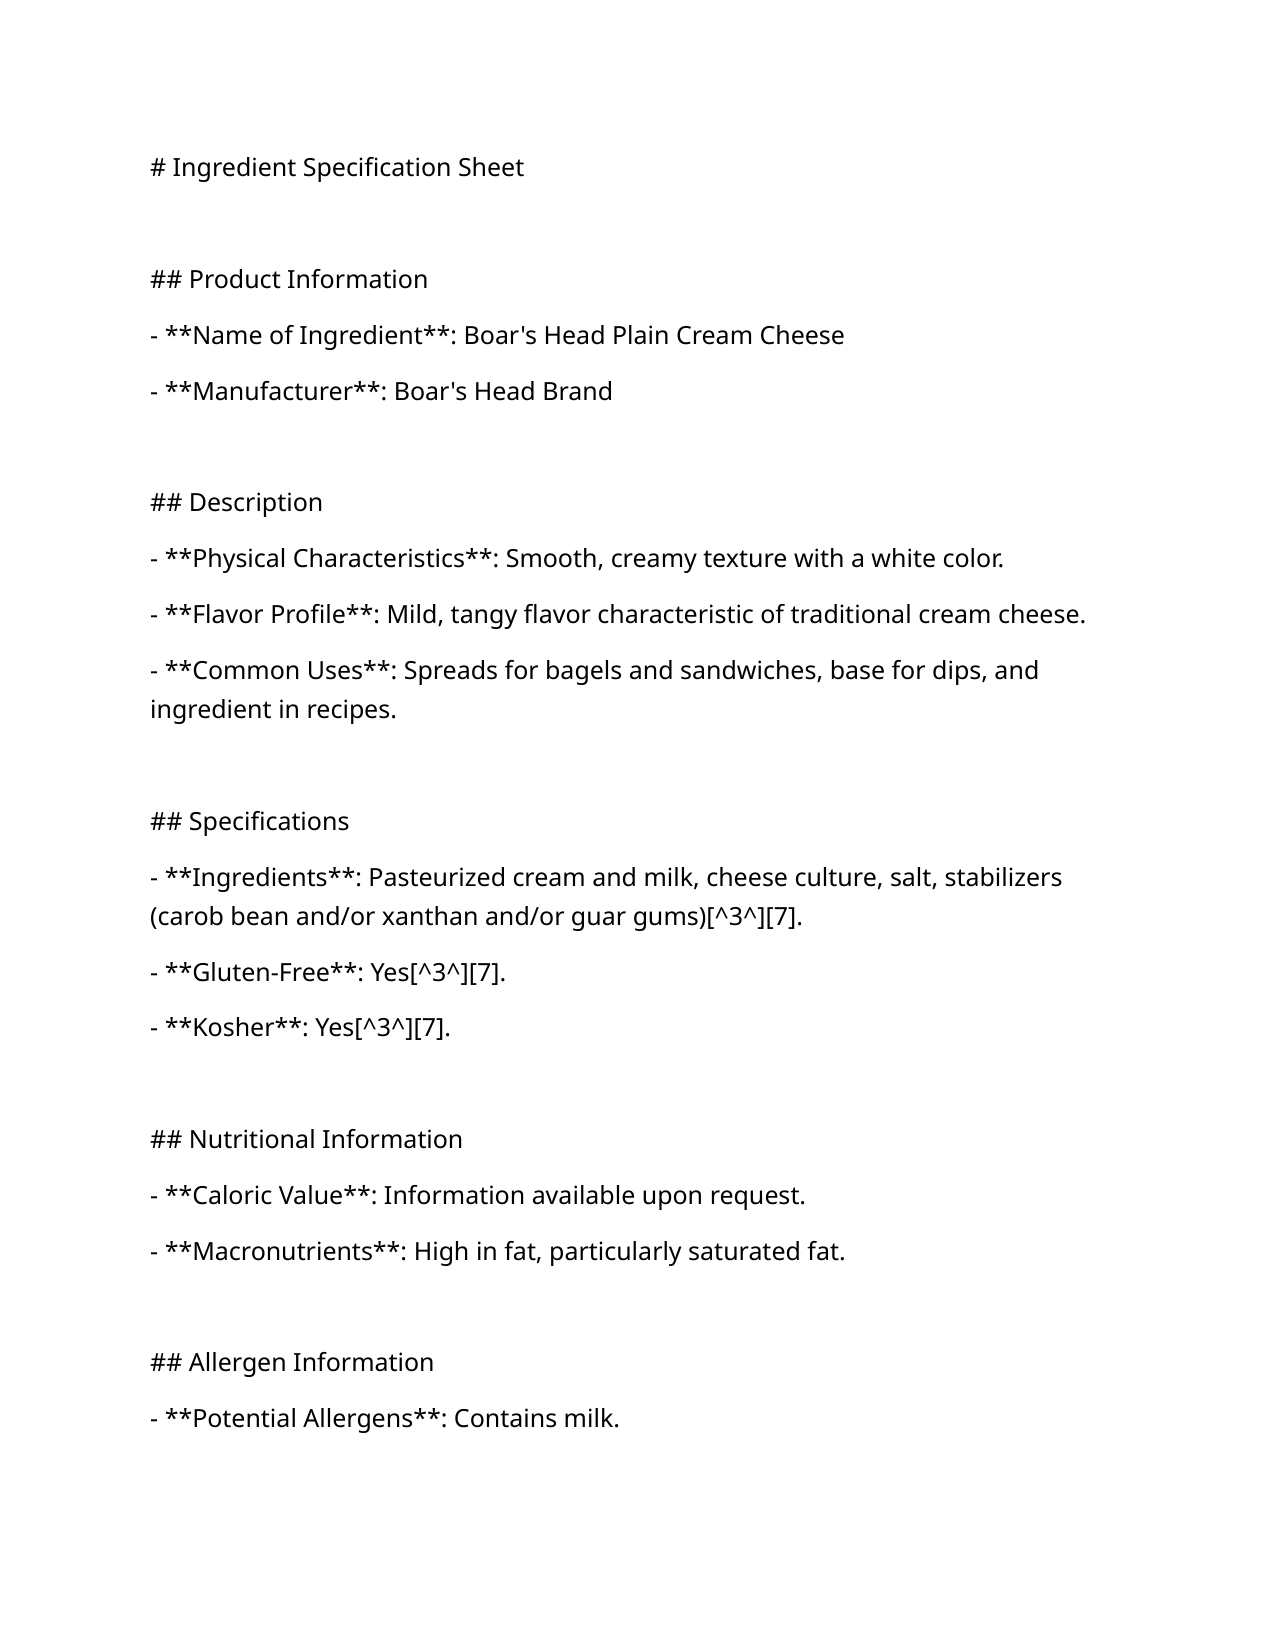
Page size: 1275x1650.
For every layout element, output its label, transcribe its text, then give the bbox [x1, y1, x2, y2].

text ## Nutritional Information [150, 1122, 1125, 1156]
text - **Macronutrients**: High in fat, particularly saturated fat. [150, 1233, 1125, 1267]
text - **Potential Allergens**: Contains milk. [150, 1401, 1125, 1435]
text - **Common Uses**: Spreads for bagels and sandwiches, base for dips, and ingredient in recipes. [150, 652, 1125, 726]
text - **Name of Ingredient**: Boar's Head Plain Cream Cheese [150, 317, 1125, 352]
text - **Caloric Value**: Information available upon request. [150, 1177, 1125, 1212]
text ## Description [150, 485, 1125, 519]
text - **Physical Characteristics**: Smooth, creamy texture with a white color. [150, 541, 1125, 575]
text # Ingredient Specification Sheet [150, 150, 1125, 184]
text - **Ingredients**: Pasteurized cream and milk, cheese culture, salt, stabilizers (carob bean and/or xanthan and/or guar gums)[^3^][7]. [150, 859, 1125, 932]
text - **Gluten-Free**: Yes[^3^][7]. [150, 954, 1125, 988]
text - **Flavor Profile**: Mild, tangy flavor characteristic of traditional cream cheese. [150, 597, 1125, 631]
text - **Manufacturer**: Boar's Head Brand [150, 373, 1125, 407]
text ## Product Information [150, 262, 1125, 296]
text - **Kosher**: Yes[^3^][7]. [150, 1010, 1125, 1044]
text ## Specifications [150, 803, 1125, 837]
text ## Allergen Information [150, 1345, 1125, 1379]
